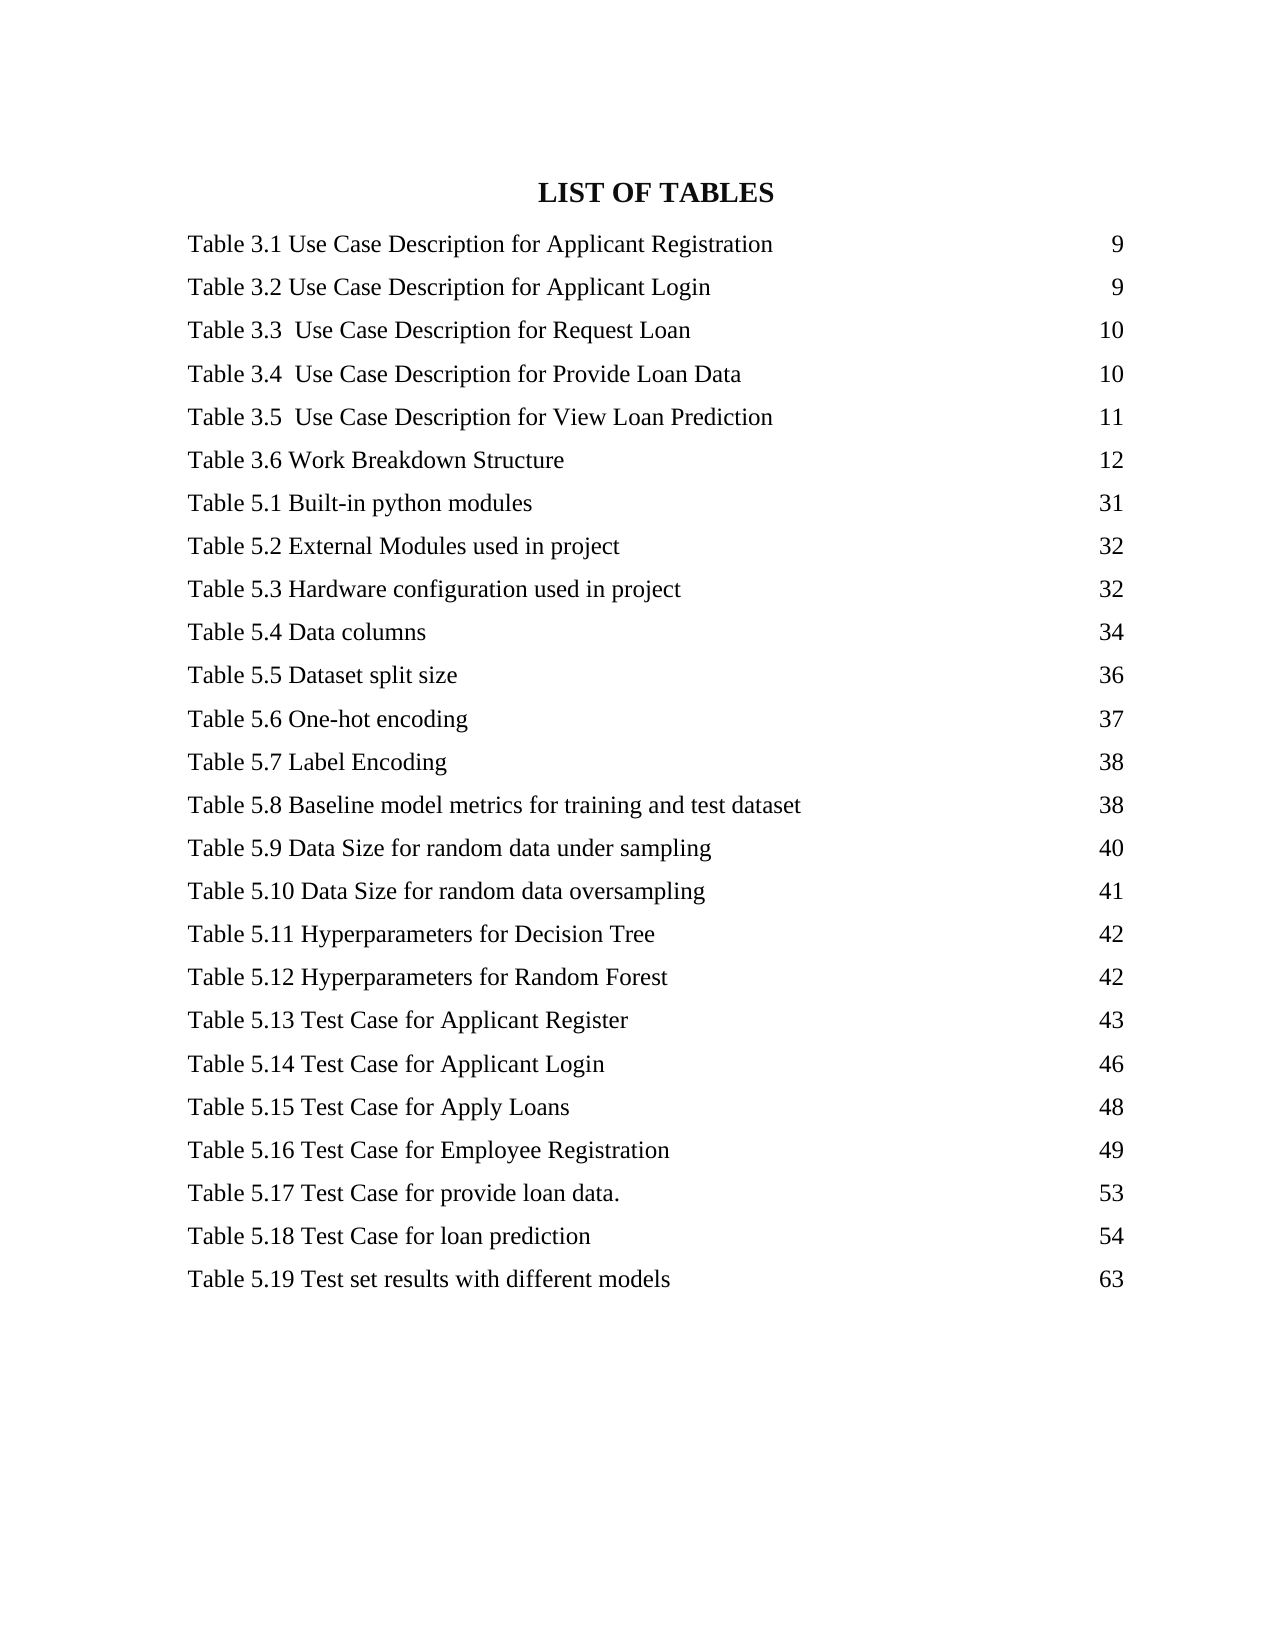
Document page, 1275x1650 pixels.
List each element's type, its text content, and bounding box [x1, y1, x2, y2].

subtitle LIST OF TABLES [187, 175, 1125, 208]
